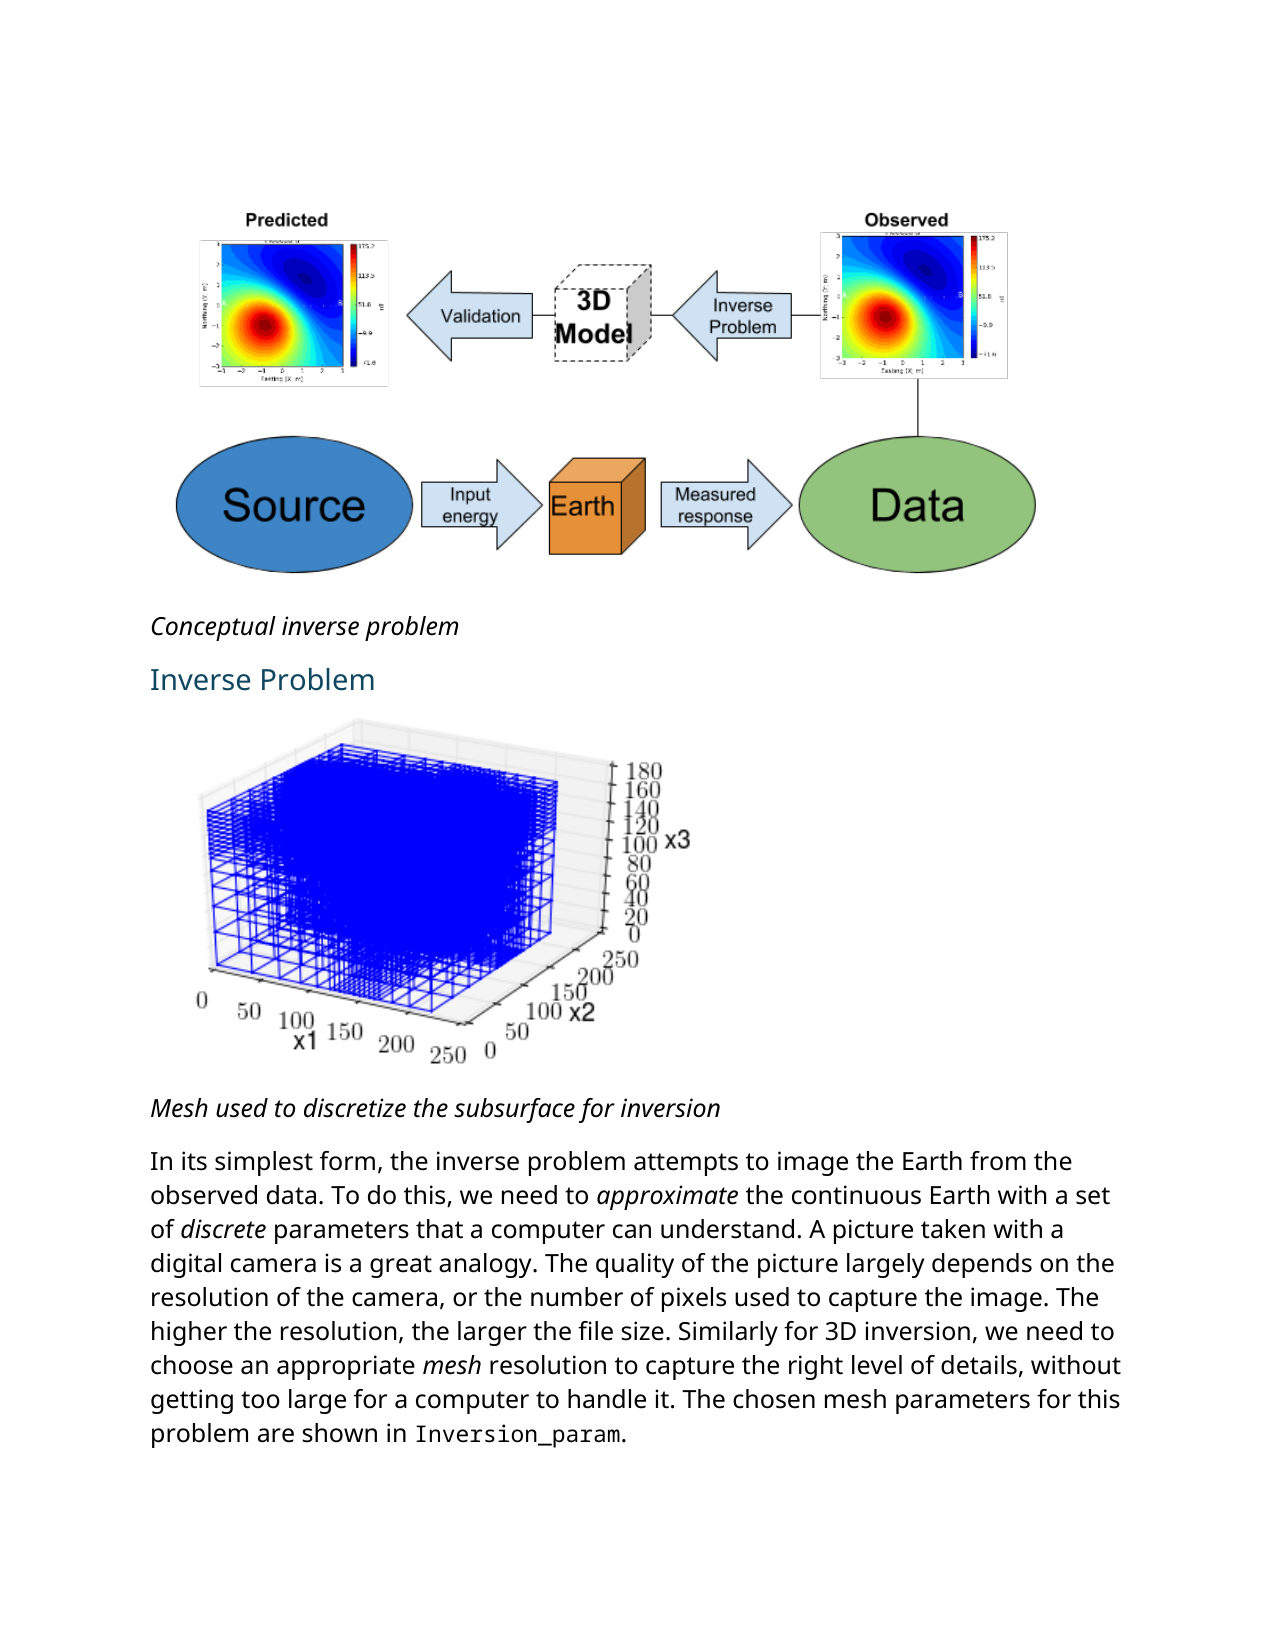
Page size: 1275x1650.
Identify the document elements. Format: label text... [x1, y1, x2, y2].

text Conceptual inverse problem [150, 608, 1125, 642]
text Mesh used to discretize the subsurface for inversion [150, 1090, 1125, 1124]
text In its simplest form, the inverse problem attempts to image the Earth from the observed data. To do this, we need to approximate the continuous Earth with a set of discrete parameters that a computer can understand. A picture taken with a digital camera is a great analogy. The quality of the picture largely depends on the resolution of the camera, or the number of pixels used to capture the image. The higher the resolution, the larger the file size. Similarly for 3D inversion, we need to choose an appropriate mesh resolution to capture the right level of details, without getting too large for a computer to handle it. The chosen mesh parameters for this problem are shown in Inversion_param. [150, 1143, 1125, 1450]
subtitle Inverse Problem [150, 659, 1125, 699]
picture [168, 150, 1044, 588]
picture [168, 707, 704, 1070]
